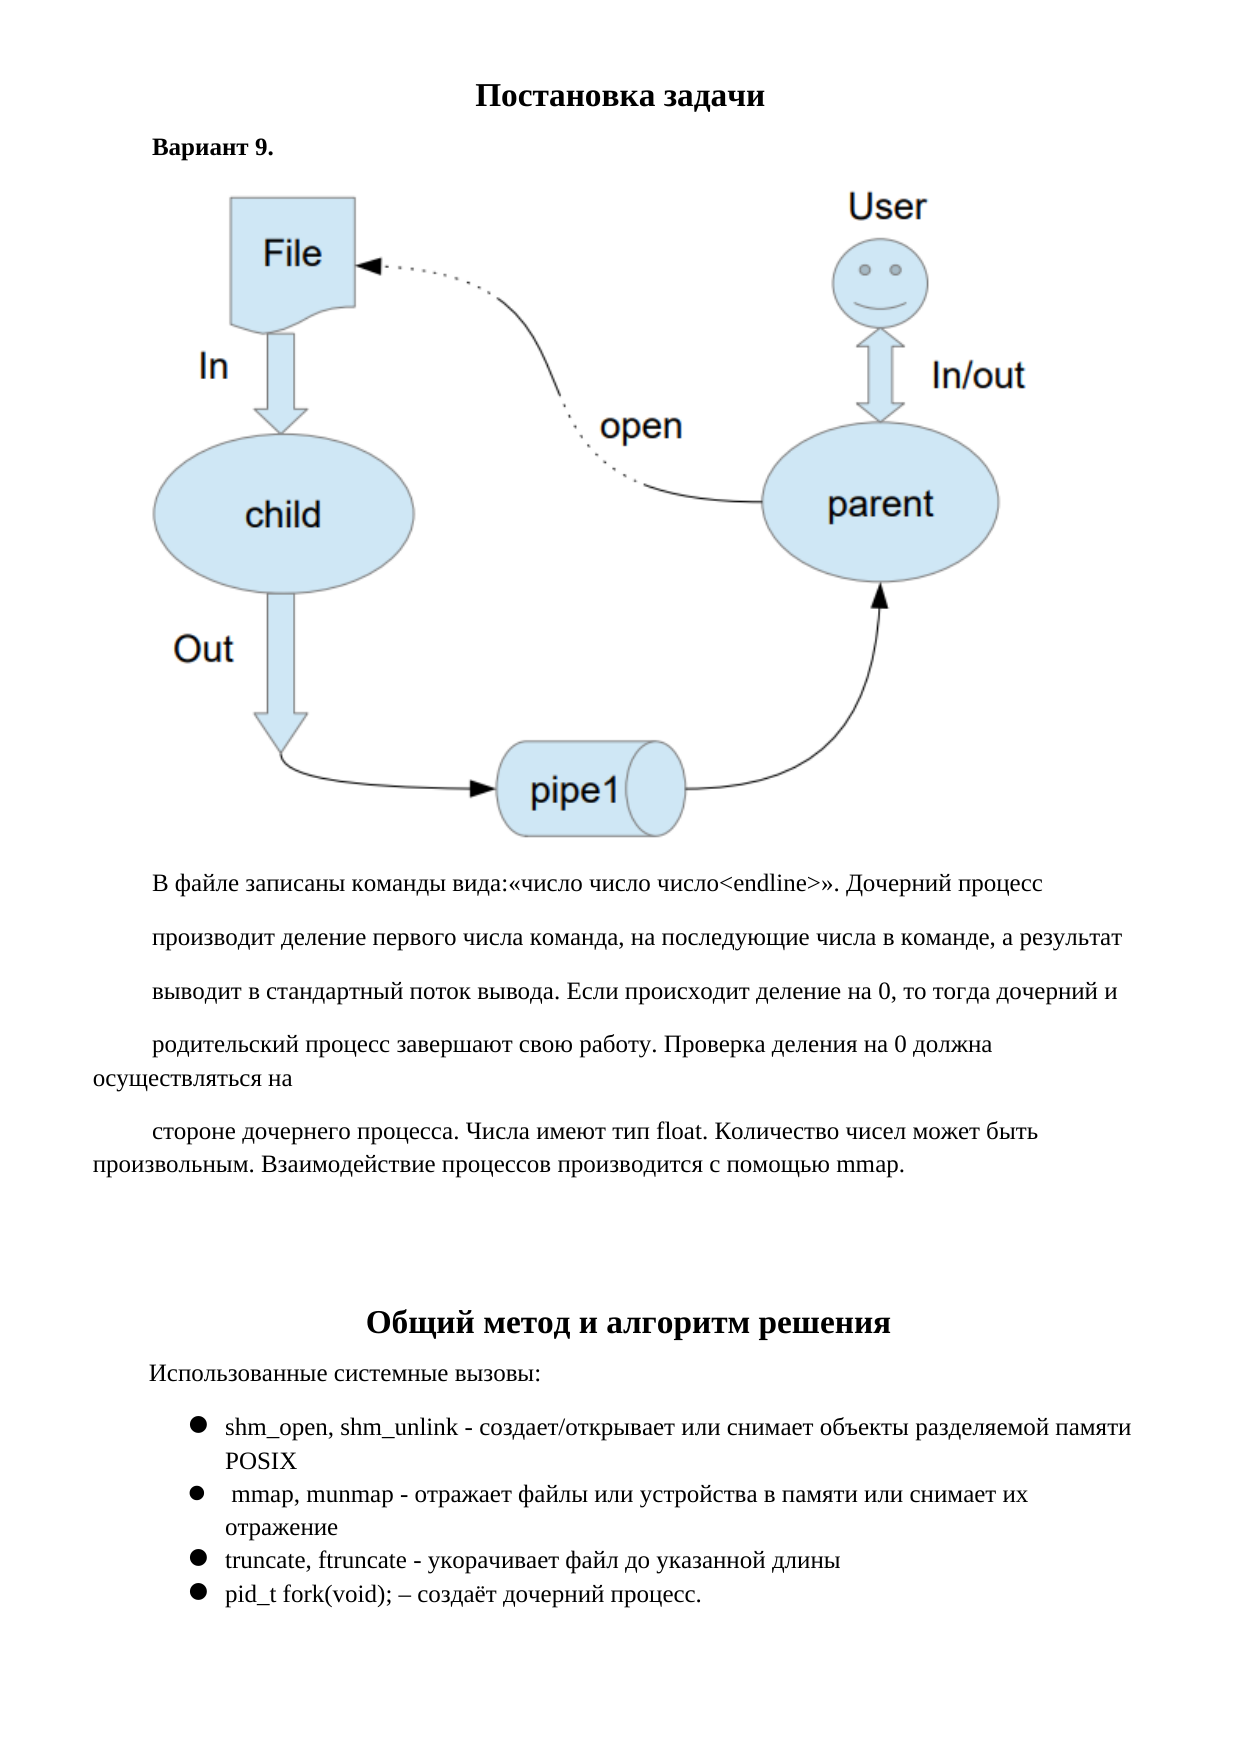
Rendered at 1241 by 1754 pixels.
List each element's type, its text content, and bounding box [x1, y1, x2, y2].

list pid_t fork(void); – создаёт дочерний процесс. [187, 1579, 1147, 1648]
text выводит в стандартный поток вывода. Если происходит деление на 0, то тогда дочерний и [93, 976, 1147, 1004]
list truncate, ftruncate - укорачивает файл до указанной длины [187, 1545, 1147, 1575]
text стороне дочернего процесса. Числа имеют тип float. Количество чисел может быть произвольным. Взаимодействие процессов производится с помощью mmap. [93, 1116, 1147, 1217]
text Вариант 9. [93, 132, 1147, 160]
text Использованные системные вызовы: [75, 1358, 1147, 1387]
text родительский процесс завершают свою работу. Проверка деления на 0 должна осуществляться на [93, 1029, 1147, 1091]
list shm_open, shm_unlink - создает/открывает или снимает объекты разделяемой памяти POSIX [187, 1412, 1147, 1475]
text производит деление первого числа команда, на последующие числа в команде, а результат [93, 922, 1147, 951]
list mmap, munmap - отражает файлы или устройства в памяти или снимает их отражение [187, 1479, 1147, 1541]
text Постановка задачи [93, 75, 1147, 113]
text Общий метод и алгоритм решения [93, 1302, 1147, 1340]
picture [145, 185, 1096, 839]
